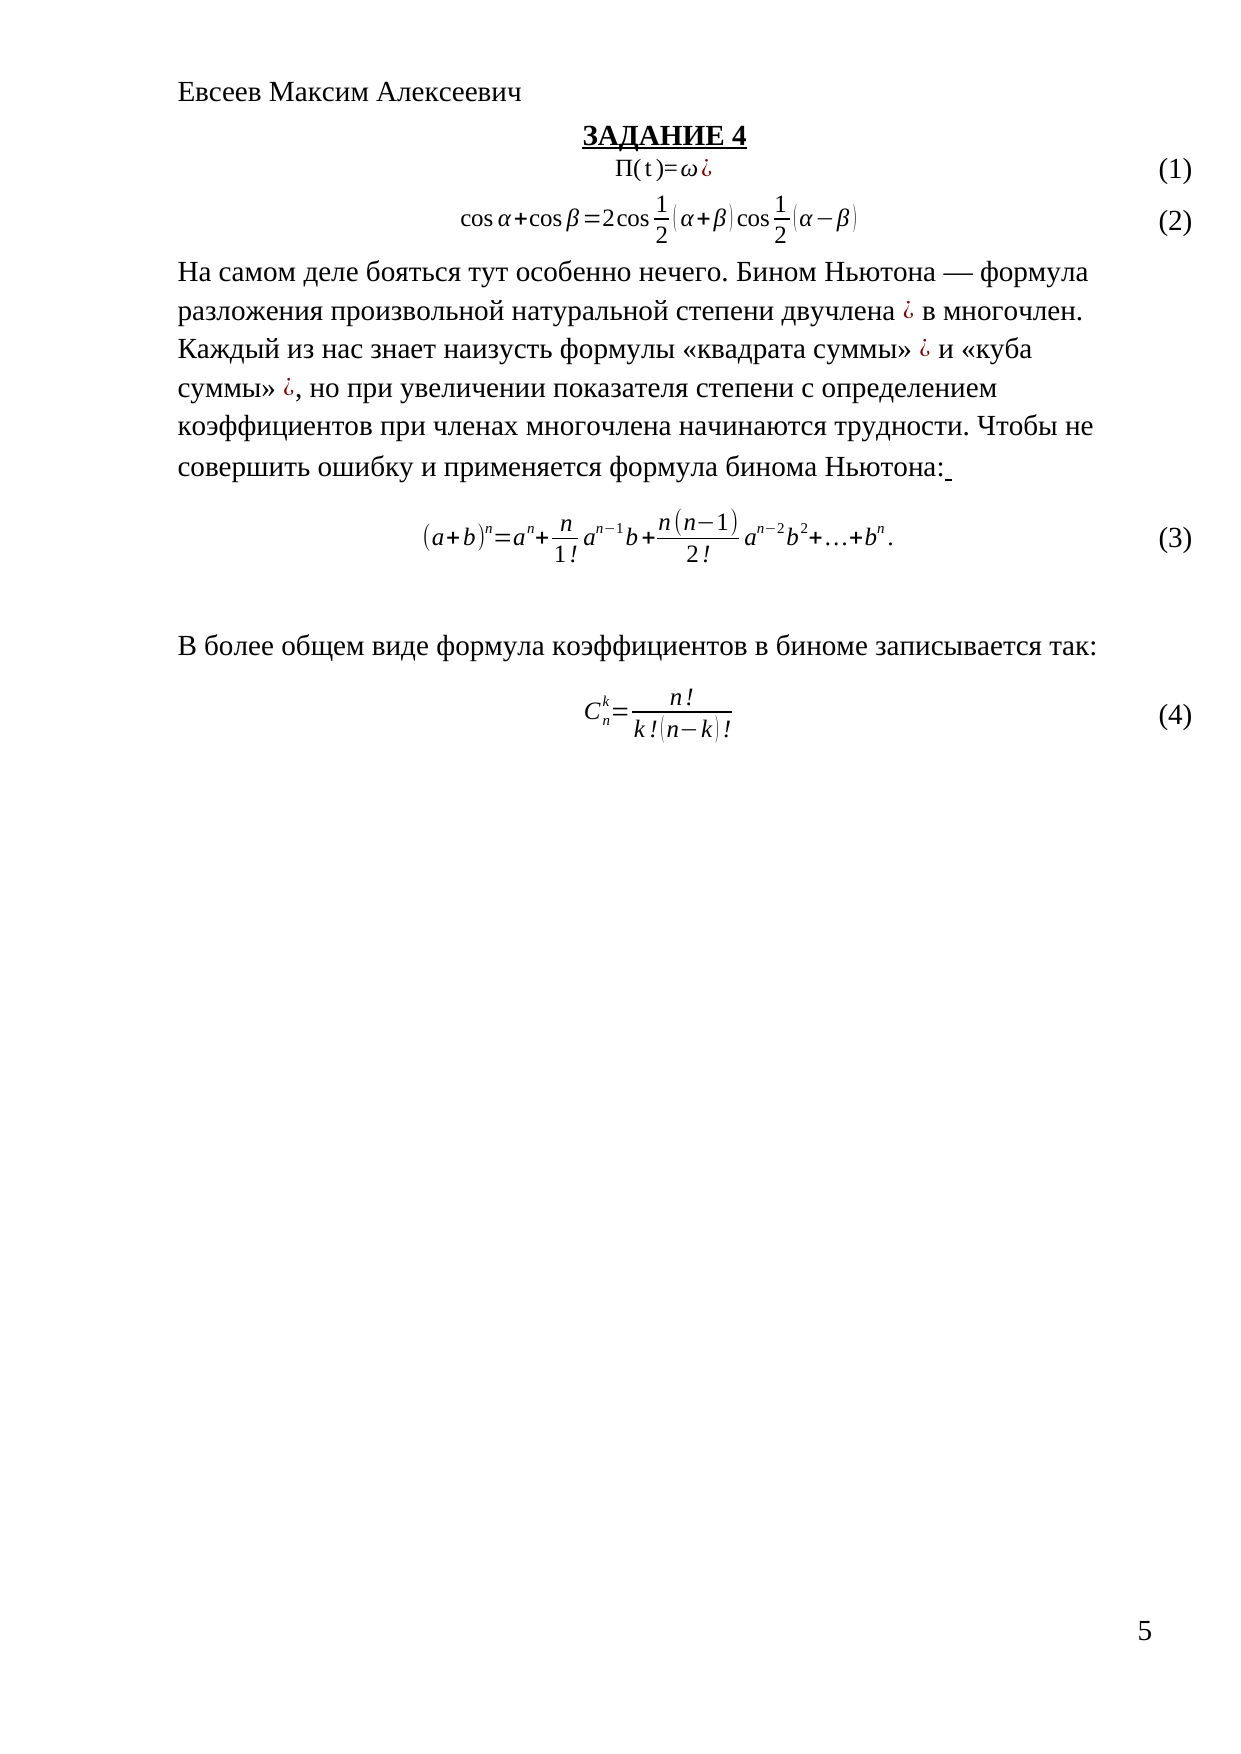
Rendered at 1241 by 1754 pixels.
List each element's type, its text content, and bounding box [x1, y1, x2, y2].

table_header [1140, 152, 1211, 190]
table_header [177, 152, 1140, 190]
table_cell [177, 190, 1140, 254]
table_header [1140, 506, 1211, 573]
table_header [1140, 683, 1211, 762]
text На самом деле бояться тут особенно нечего. Бином Ньютона — формула разложения произвольной натуральной степени двучлена в многочлен. Каждый из нас знает наизусть формулы «квадрата суммы» и «куба суммы» , но при увеличении показателя степени с определением коэффициентов при членах многочлена начинаются трудности. Чтобы не совершить ошибку и применяется формула бинома Ньютона: [177, 254, 1152, 484]
table_cell [1140, 190, 1211, 254]
subtitle Задание 4 [177, 118, 1152, 152]
table_header [177, 506, 1140, 573]
text В более общем виде формула коэффициентов в биноме записывается так: [177, 628, 1152, 661]
table_header [177, 683, 1140, 762]
